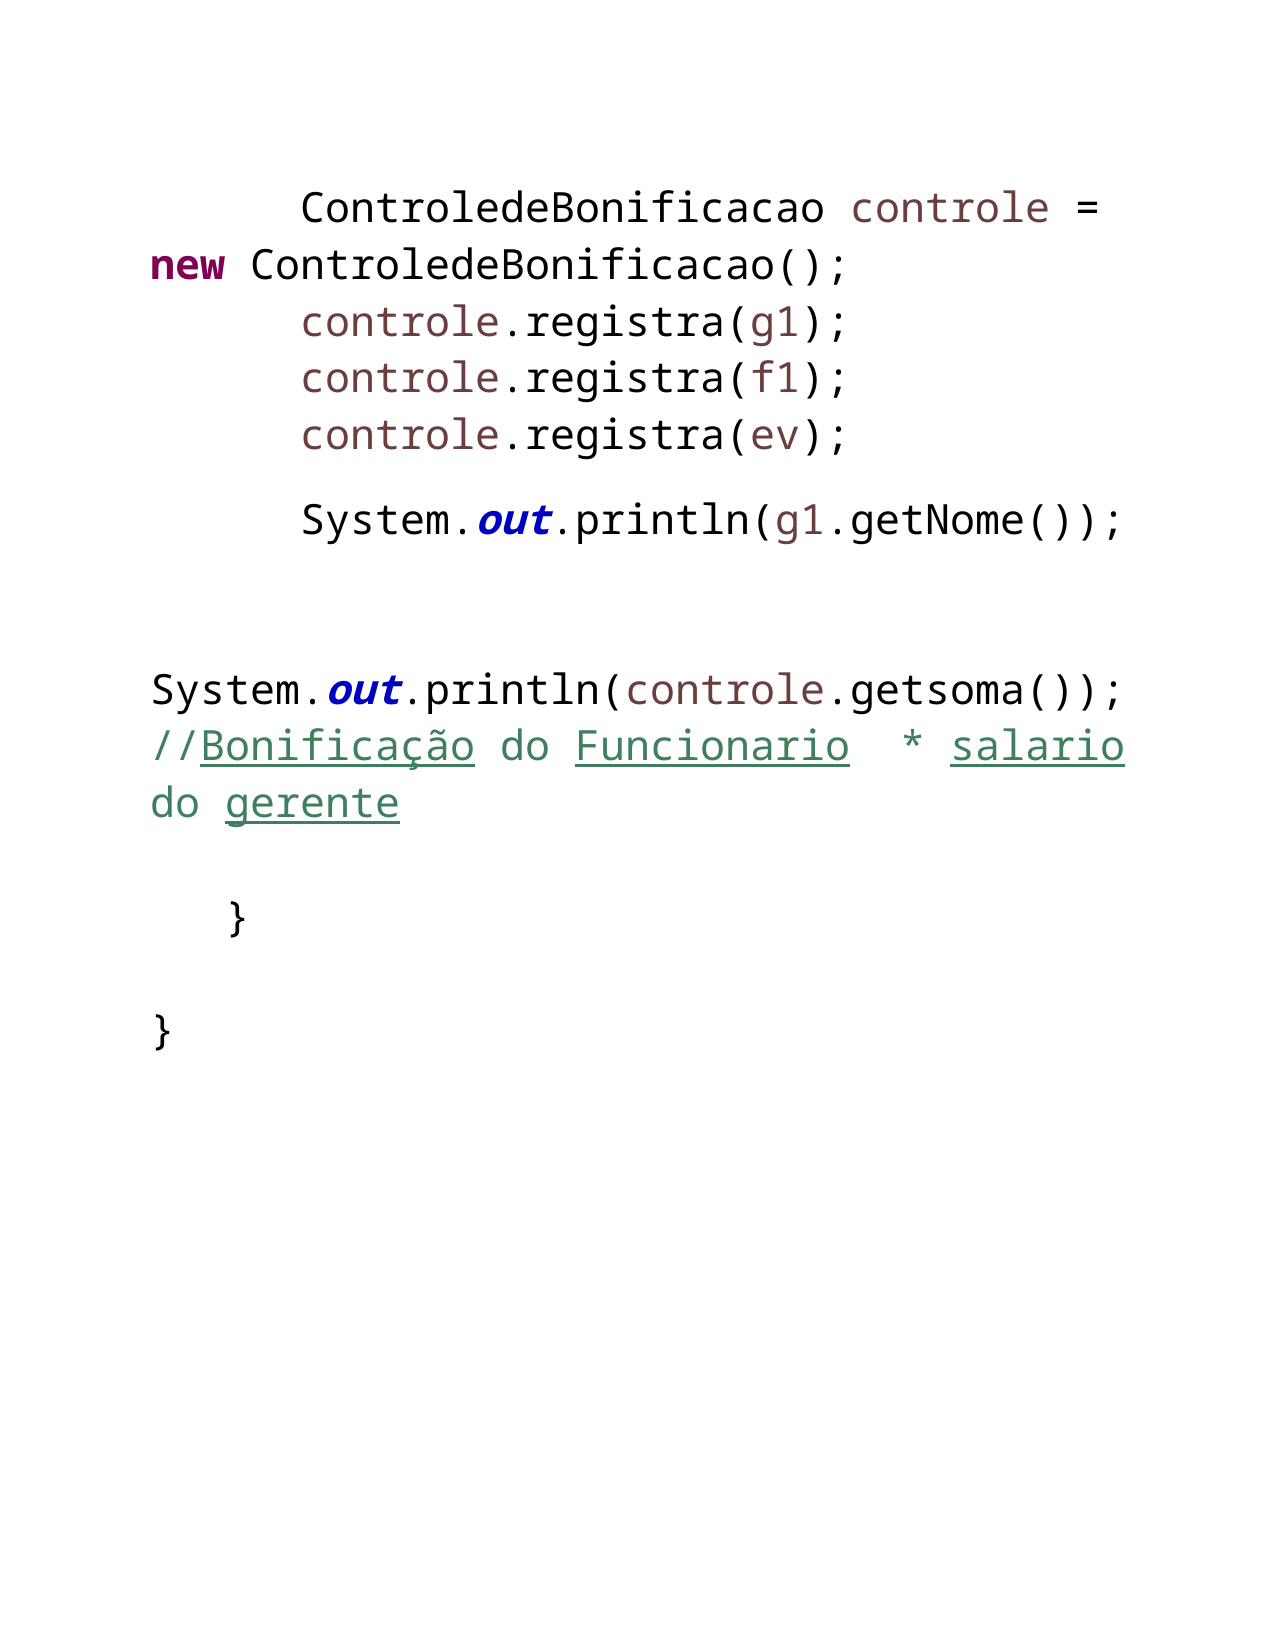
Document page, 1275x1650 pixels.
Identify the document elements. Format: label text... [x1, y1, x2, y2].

text } [150, 1000, 1125, 1057]
text System.out.println(g1.getNome()); [150, 490, 1125, 547]
text controle.registra(f1); [150, 348, 1125, 405]
text } [150, 887, 1125, 943]
text controle.registra(ev); [150, 405, 1125, 462]
text ControledeBonificacao controle = new ControledeBonificacao(); [150, 178, 1125, 292]
text System.out.println(controle.getsoma()); //Bonificação do Funcionario * salario do gerente [150, 575, 1125, 830]
text controle.registra(g1); [150, 292, 1125, 348]
